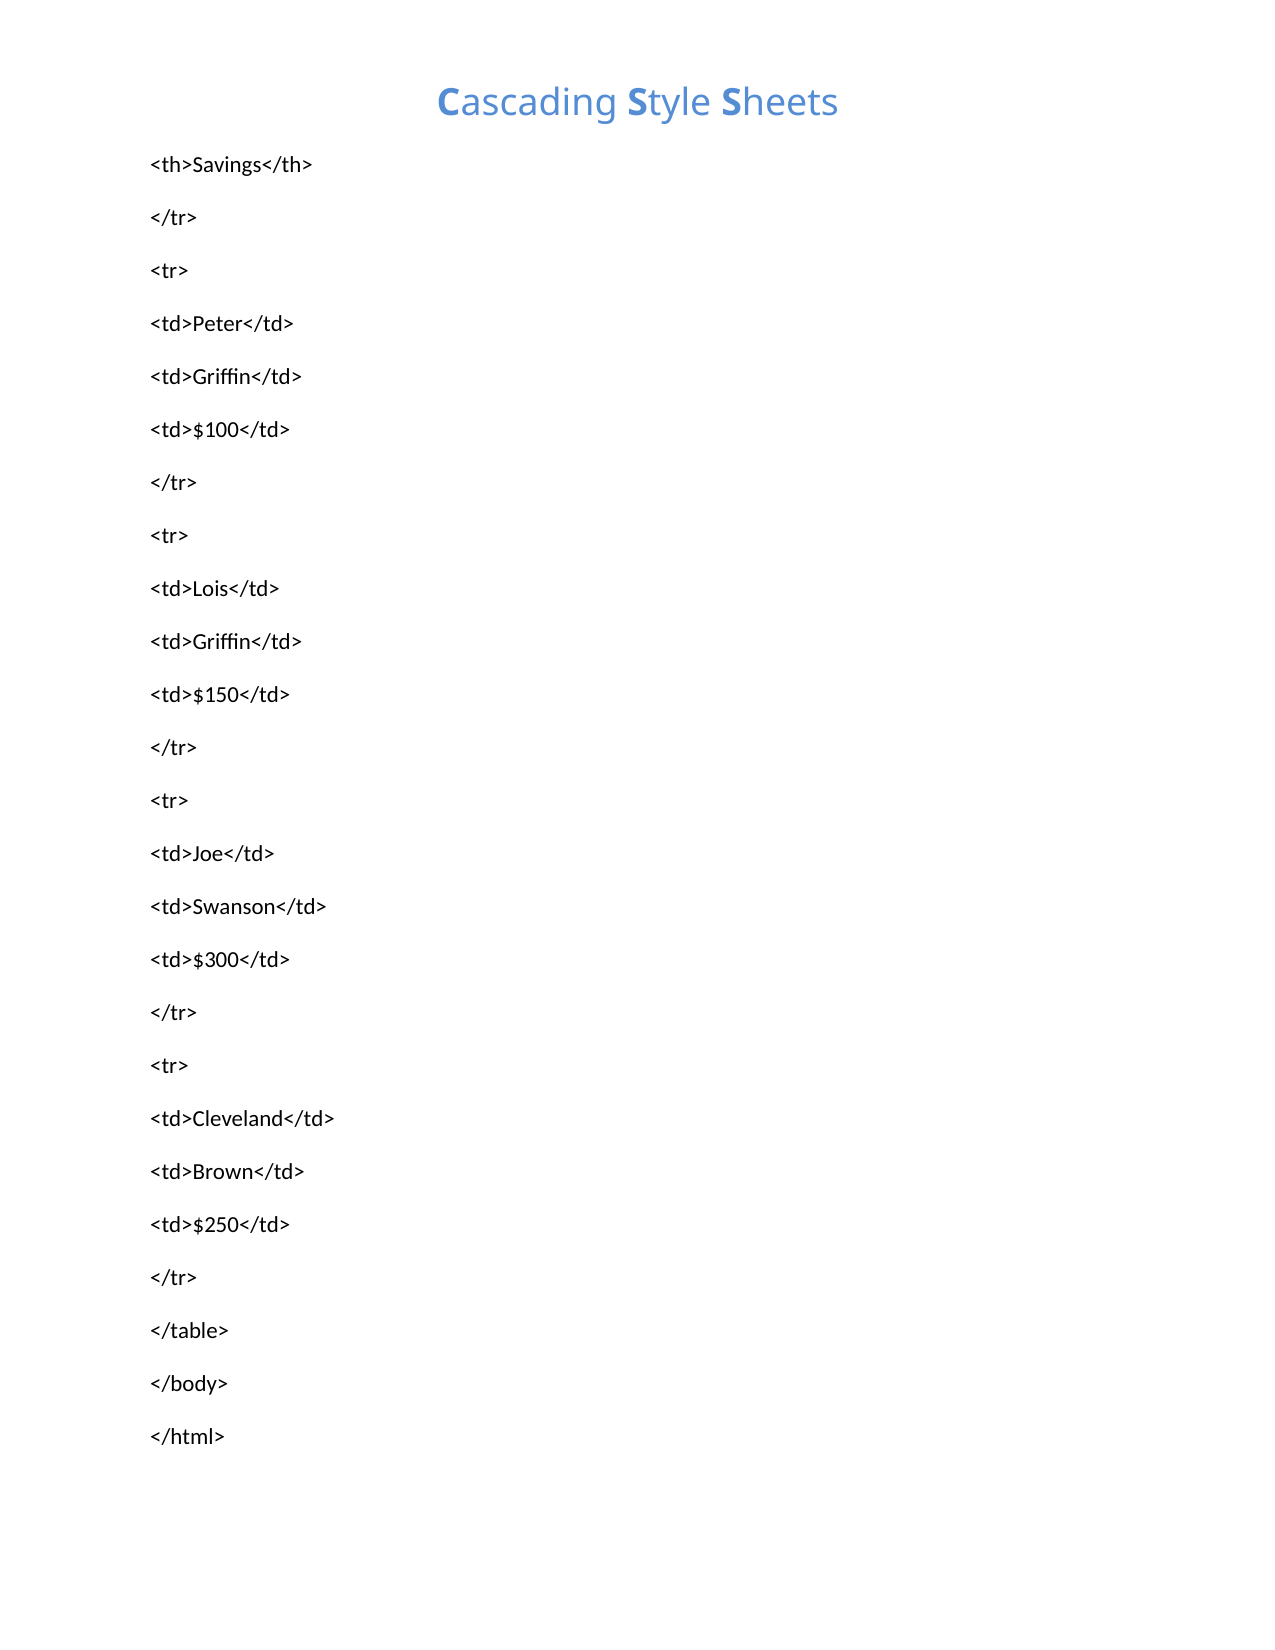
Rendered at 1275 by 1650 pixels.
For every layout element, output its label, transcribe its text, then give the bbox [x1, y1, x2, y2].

text <td>Peter</td> [150, 309, 1125, 337]
text <tr> [150, 786, 1125, 814]
text </tr> [150, 733, 1125, 761]
text <td>Swanson</td> [150, 892, 1125, 920]
text </table> [150, 1316, 1125, 1344]
text <tr> [150, 1051, 1125, 1079]
text <td>Cleveland</td> [150, 1104, 1125, 1132]
text <td>$150</td> [150, 680, 1125, 708]
text </html> [150, 1422, 1125, 1451]
text <td>$250</td> [150, 1210, 1125, 1238]
text <td>Brown</td> [150, 1157, 1125, 1185]
text <td>Joe</td> [150, 839, 1125, 867]
text <td>$100</td> [150, 415, 1125, 443]
text <tr> [150, 521, 1125, 549]
text <td>$300</td> [150, 945, 1125, 973]
text <tr> [150, 256, 1125, 284]
text </body> [150, 1369, 1125, 1397]
text </tr> [150, 998, 1125, 1026]
text <th>Savings</th> [150, 150, 1125, 178]
text </tr> [150, 1263, 1125, 1291]
text <td>Lois</td> [150, 574, 1125, 602]
text </tr> [150, 468, 1125, 496]
text <td>Griffin</td> [150, 627, 1125, 655]
text </tr> [150, 203, 1125, 231]
text <td>Griffin</td> [150, 362, 1125, 390]
